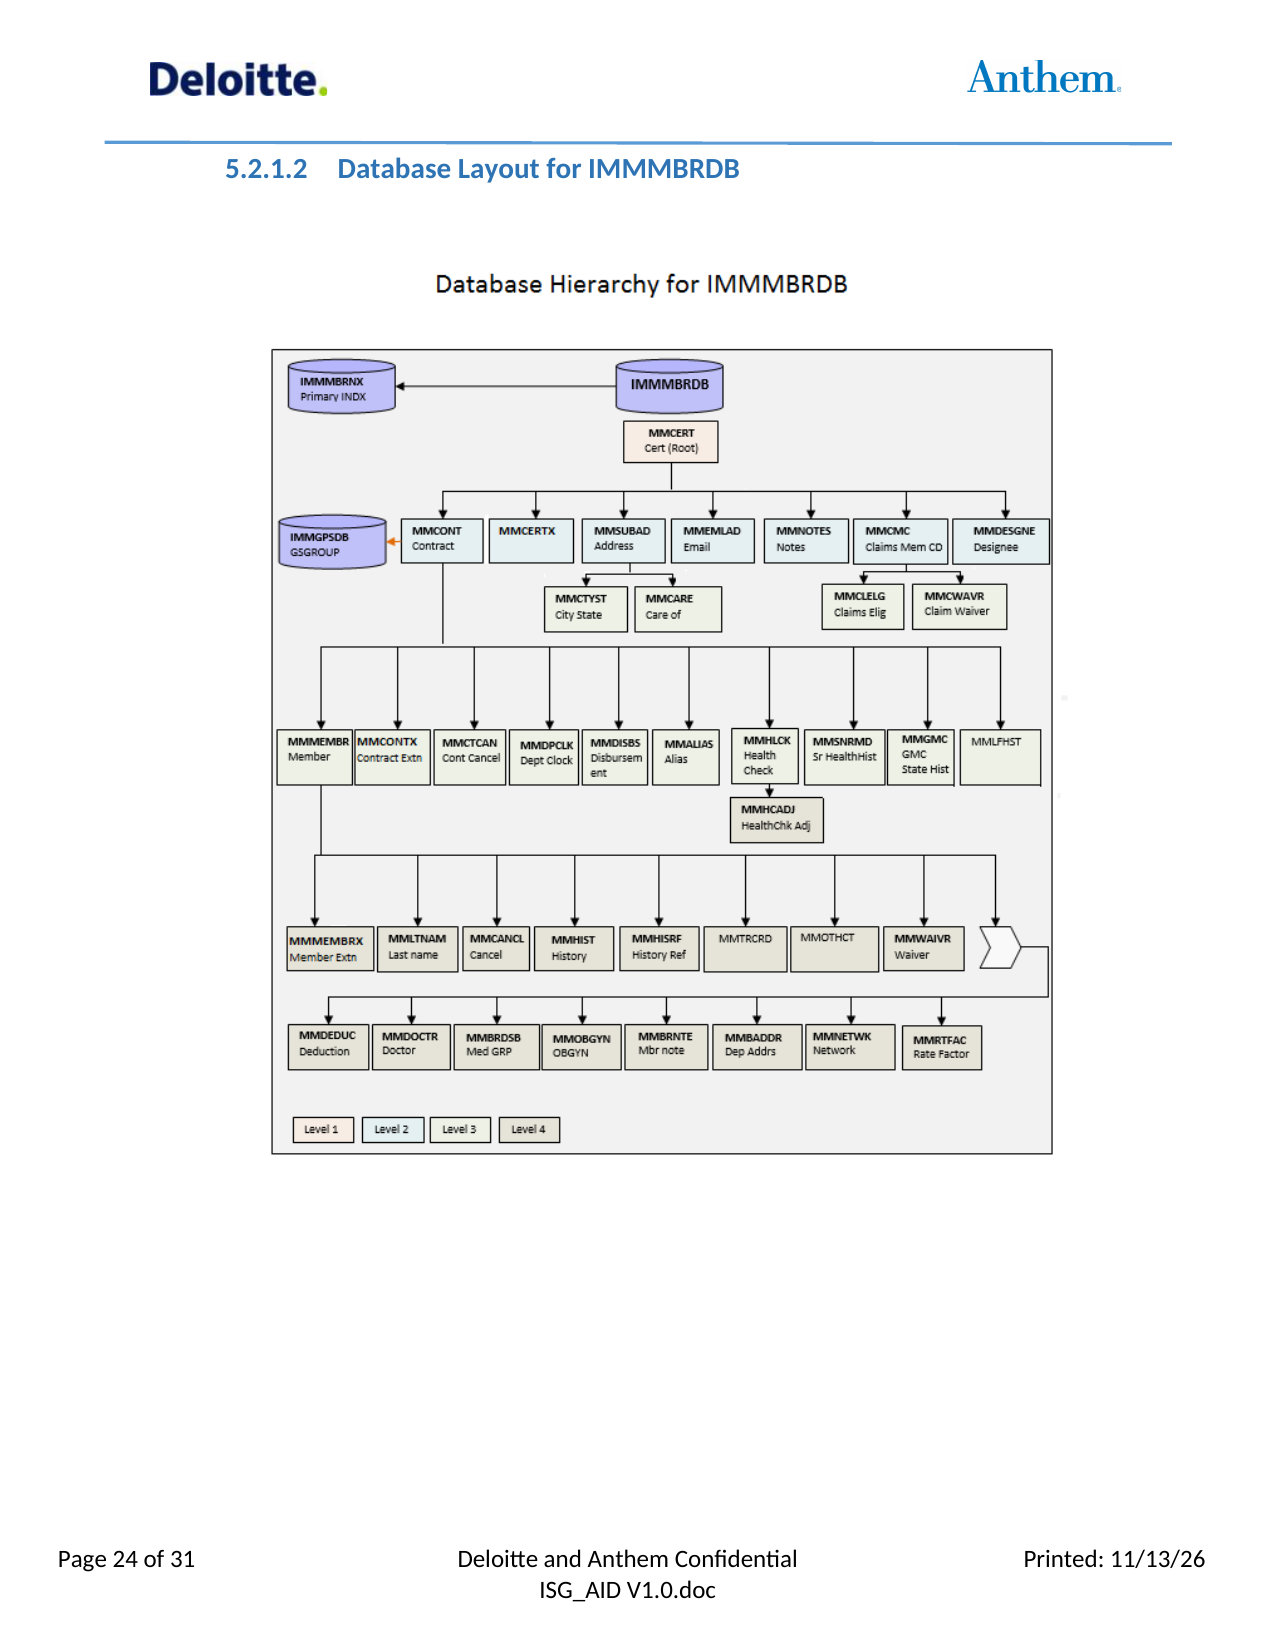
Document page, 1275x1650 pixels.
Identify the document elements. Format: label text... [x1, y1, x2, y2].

list Database Layout for IMMMBRDB [225, 150, 1125, 186]
picture [967, 60, 1122, 96]
picture [150, 62, 328, 96]
picture [259, 240, 1093, 1197]
